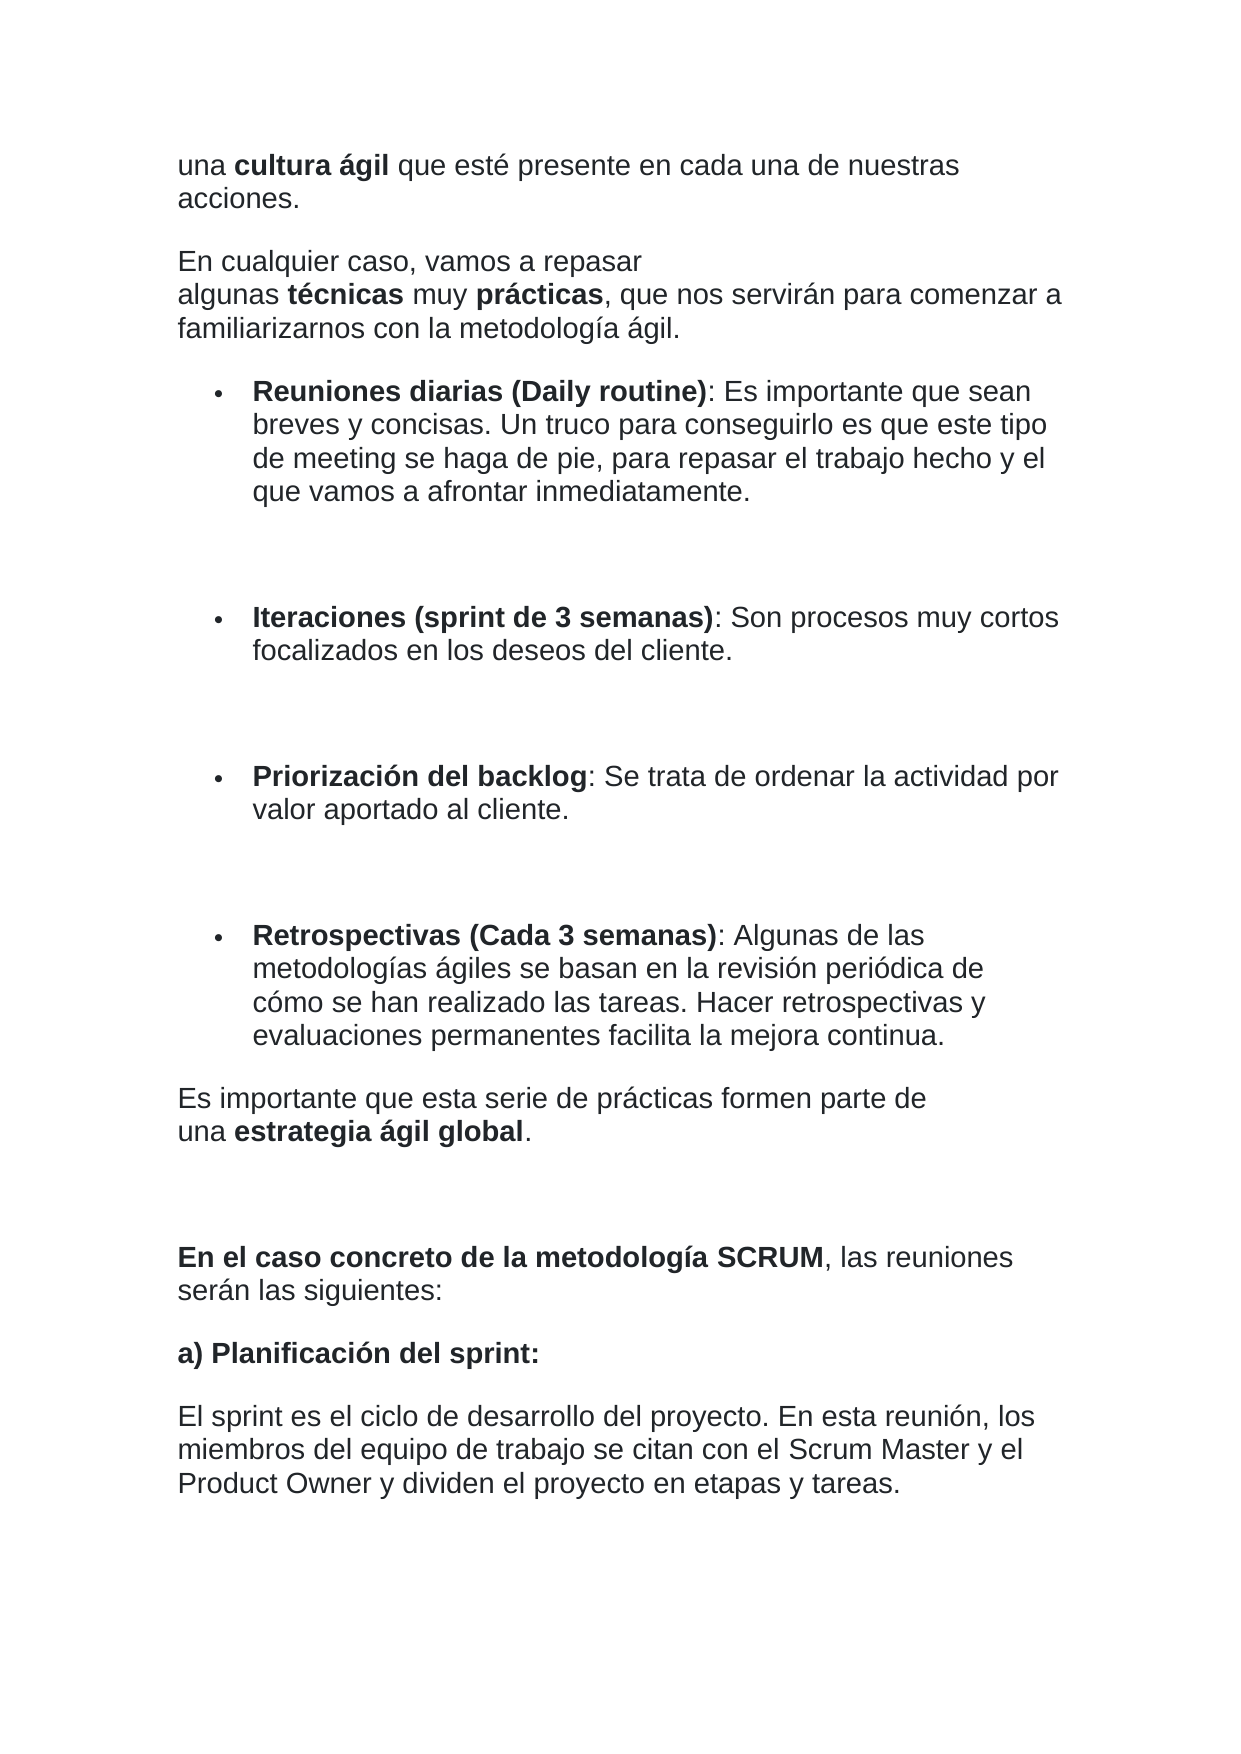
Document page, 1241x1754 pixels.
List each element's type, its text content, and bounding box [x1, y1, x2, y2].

list Retrospectivas (Cada 3 semanas): Algunas de las metodologías ágiles se basan en la revisión periódica de cómo se han realizado las tareas. Hacer retrospectivas y evaluaciones permanentes facilita la mejora continua. [215, 918, 1063, 1052]
text a) Planificación del sprint: [177, 1336, 1063, 1370]
text En cualquier caso, vamos a repasar algunas técnicas muy prácticas, que nos servirán para comenzar a familiarizarnos con la metodología ágil. [177, 244, 1063, 344]
list Iteraciones (sprint de 3 semanas): Son procesos muy cortos focalizados en los deseos del cliente. [215, 600, 1063, 667]
text En el caso concreto de la metodología SCRUM, las reuniones serán las siguientes: [177, 1240, 1063, 1307]
text Es importante que esta serie de prácticas formen parte de una estrategia ágil global. [177, 1081, 1063, 1148]
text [177, 148, 1063, 215]
list Reuniones diarias (Daily routine): Es importante que sean breves y concisas. Un truco para conseguirlo es que este tipo de meeting se haga de pie, para repasar el trabajo hecho y el que vamos a afrontar inmediatamente. [215, 374, 1063, 508]
list Priorización del backlog: Se trata de ordenar la actividad por valor aportado al cliente. [215, 759, 1063, 826]
text El sprint es el ciclo de desarrollo del proyecto. En esta reunión, los miembros del equipo de trabajo se citan con el Scrum Master y el Product Owner y dividen el proyecto en etapas y tareas. [177, 1399, 1063, 1499]
